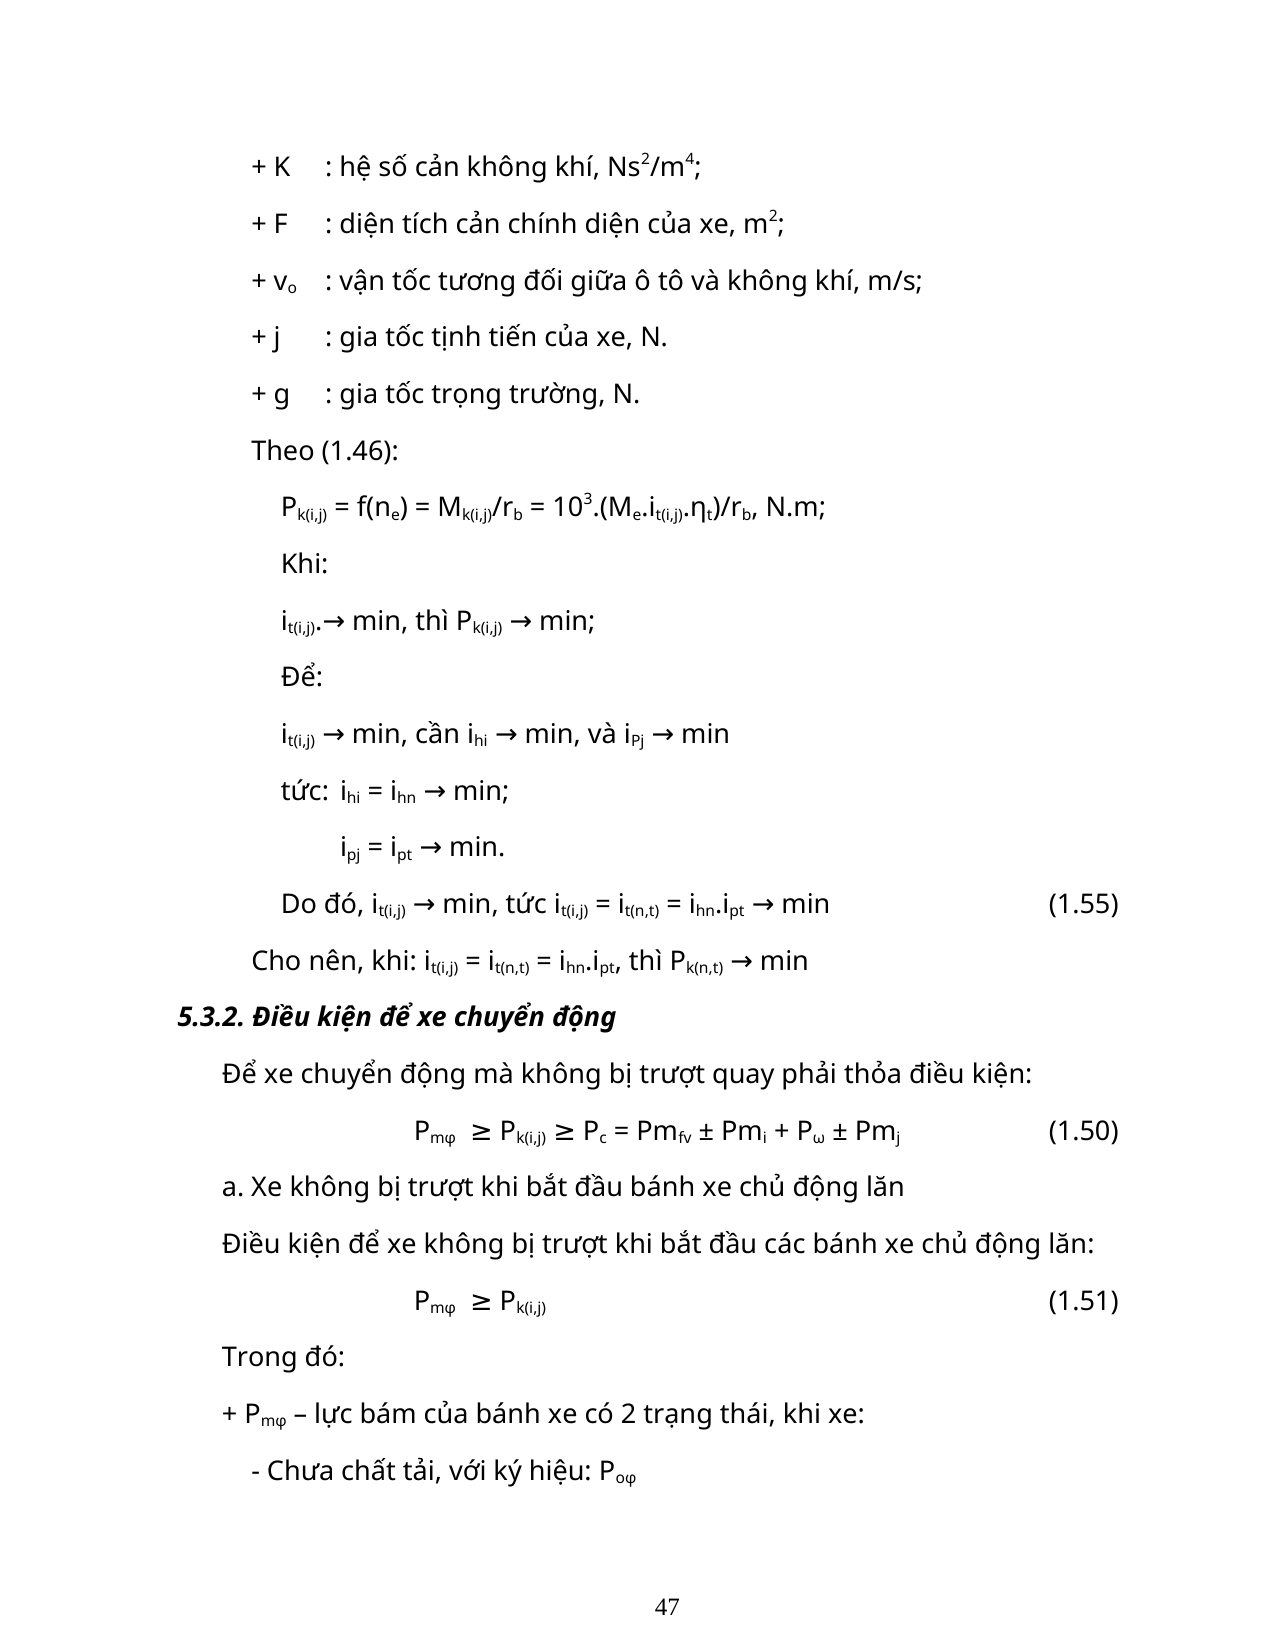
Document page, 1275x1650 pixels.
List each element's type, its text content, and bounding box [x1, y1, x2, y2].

text Điều kiện để xe không bị trượt khi bắt đầu các bánh xe chủ động lăn: [177, 1224, 1157, 1261]
text ipj = ipt → min. [177, 828, 1157, 864]
text + F : diện tích cản chính diện của xe, m2; [177, 204, 1157, 241]
text Trong đó: [177, 1338, 1157, 1374]
text - Chưa chất tải, với ký hiệu: Poφ [177, 1451, 1157, 1488]
text Để: [177, 658, 1157, 694]
text Do đó, it(i,j) → min, tức it(i,j) = it(n,t) = ihn.ipt → min (1.55) [177, 884, 1157, 921]
text + g : gia tốc trọng trường, N. [177, 374, 1157, 411]
text Theo (1.46): [177, 431, 1157, 468]
text it(i,j).→ min, thì Pk(i,j) → min; [177, 601, 1157, 638]
text Khi: [177, 544, 1157, 581]
text Cho nên, khi: it(i,j) = it(n,t) = ihn.ipt, thì Pk(n,t) → min [177, 941, 1157, 978]
text it(i,j) → min, cần ihi → min, và iPj → min [177, 714, 1157, 751]
text + vo : vận tốc tương đối giữa ô tô và không khí, m/s; [177, 261, 1157, 298]
text + Pmφ – lực bám của bánh xe có 2 trạng thái, khi xe: [177, 1394, 1157, 1431]
text Pk(i,j) = f(ne) = Mk(i,j)/rb = 103.(Me.it(i,j).ηt)/rb, N.m; [177, 488, 1157, 524]
text Pmφ ≥ Pk(i,j) ≥ Pc = Pmfv ± Pmi + Pω ± Pmj (1.50) [177, 1111, 1157, 1148]
text Để xe chuyển động mà không bị trượt quay phải thỏa điều kiện: [177, 1054, 1157, 1091]
text tức: ihi = ihn → min; [177, 771, 1157, 808]
text a. Xe không bị trượt khi bắt đầu bánh xe chủ động lăn [177, 1168, 1157, 1204]
text Pmφ ≥ Pk(i,j) (1.51) [177, 1281, 1157, 1318]
text 5.3.2. Điều kiện để xe chuyển động [177, 998, 1157, 1034]
text + j : gia tốc tịnh tiến của xe, N. [177, 318, 1157, 354]
text + K : hệ số cản không khí, Ns2/m4; [177, 148, 1157, 184]
